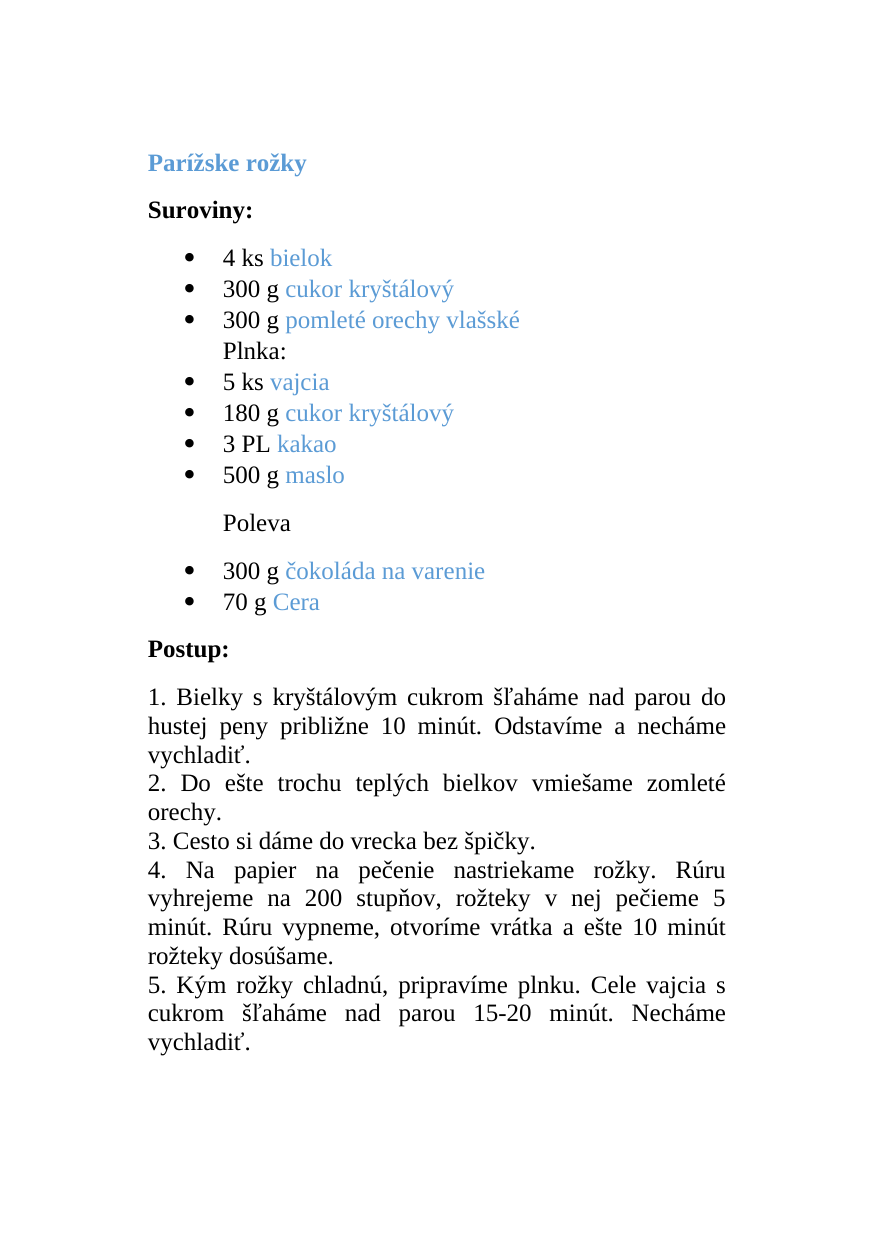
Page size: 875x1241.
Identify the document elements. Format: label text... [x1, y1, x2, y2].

list 4 ks bielok [185, 243, 726, 272]
text Parížske rožky [148, 148, 726, 176]
list 5 ks vajcia [185, 367, 726, 396]
text Postup: [148, 634, 726, 663]
text 3. Cesto si dáme do vrecka bez špičky. [148, 826, 726, 855]
list 3 PL kakao [185, 429, 726, 458]
list 300 g cukor kryštálový [185, 274, 726, 303]
text 1. Bielky s kryštálovým cukrom šľaháme nad parou do hustej peny približne 10 minút. Odstavíme a necháme vychladiť. [148, 682, 726, 768]
text 2. Do ešte trochu teplých bielkov vmiešame zomleté orechy. [148, 768, 726, 826]
list 300 g pomleté orechy vlašské [185, 305, 726, 334]
text Suroviny: [148, 195, 726, 224]
list 180 g cukor kryštálový [185, 398, 726, 427]
text Poleva [223, 508, 726, 537]
list Plnka: [223, 336, 726, 365]
text 5. Kým rožky chladnú, pripravíme plnku. Cele vajcia s cukrom šľaháme nad parou 15-20 minút. Necháme vychladiť. [148, 970, 726, 1056]
list 300 g čokoláda na varenie [185, 556, 726, 584]
text 4. Na papier na pečenie nastriekame rožky. Rúru vyhrejeme na 200 stupňov, rožteky v nej pečieme 5 minút. Rúru vypneme, otvoríme vrátka a ešte 10 minút rožteky dosúšame. [148, 855, 726, 970]
list 500 g maslo [185, 460, 726, 489]
list 70 g Cera [185, 587, 726, 616]
